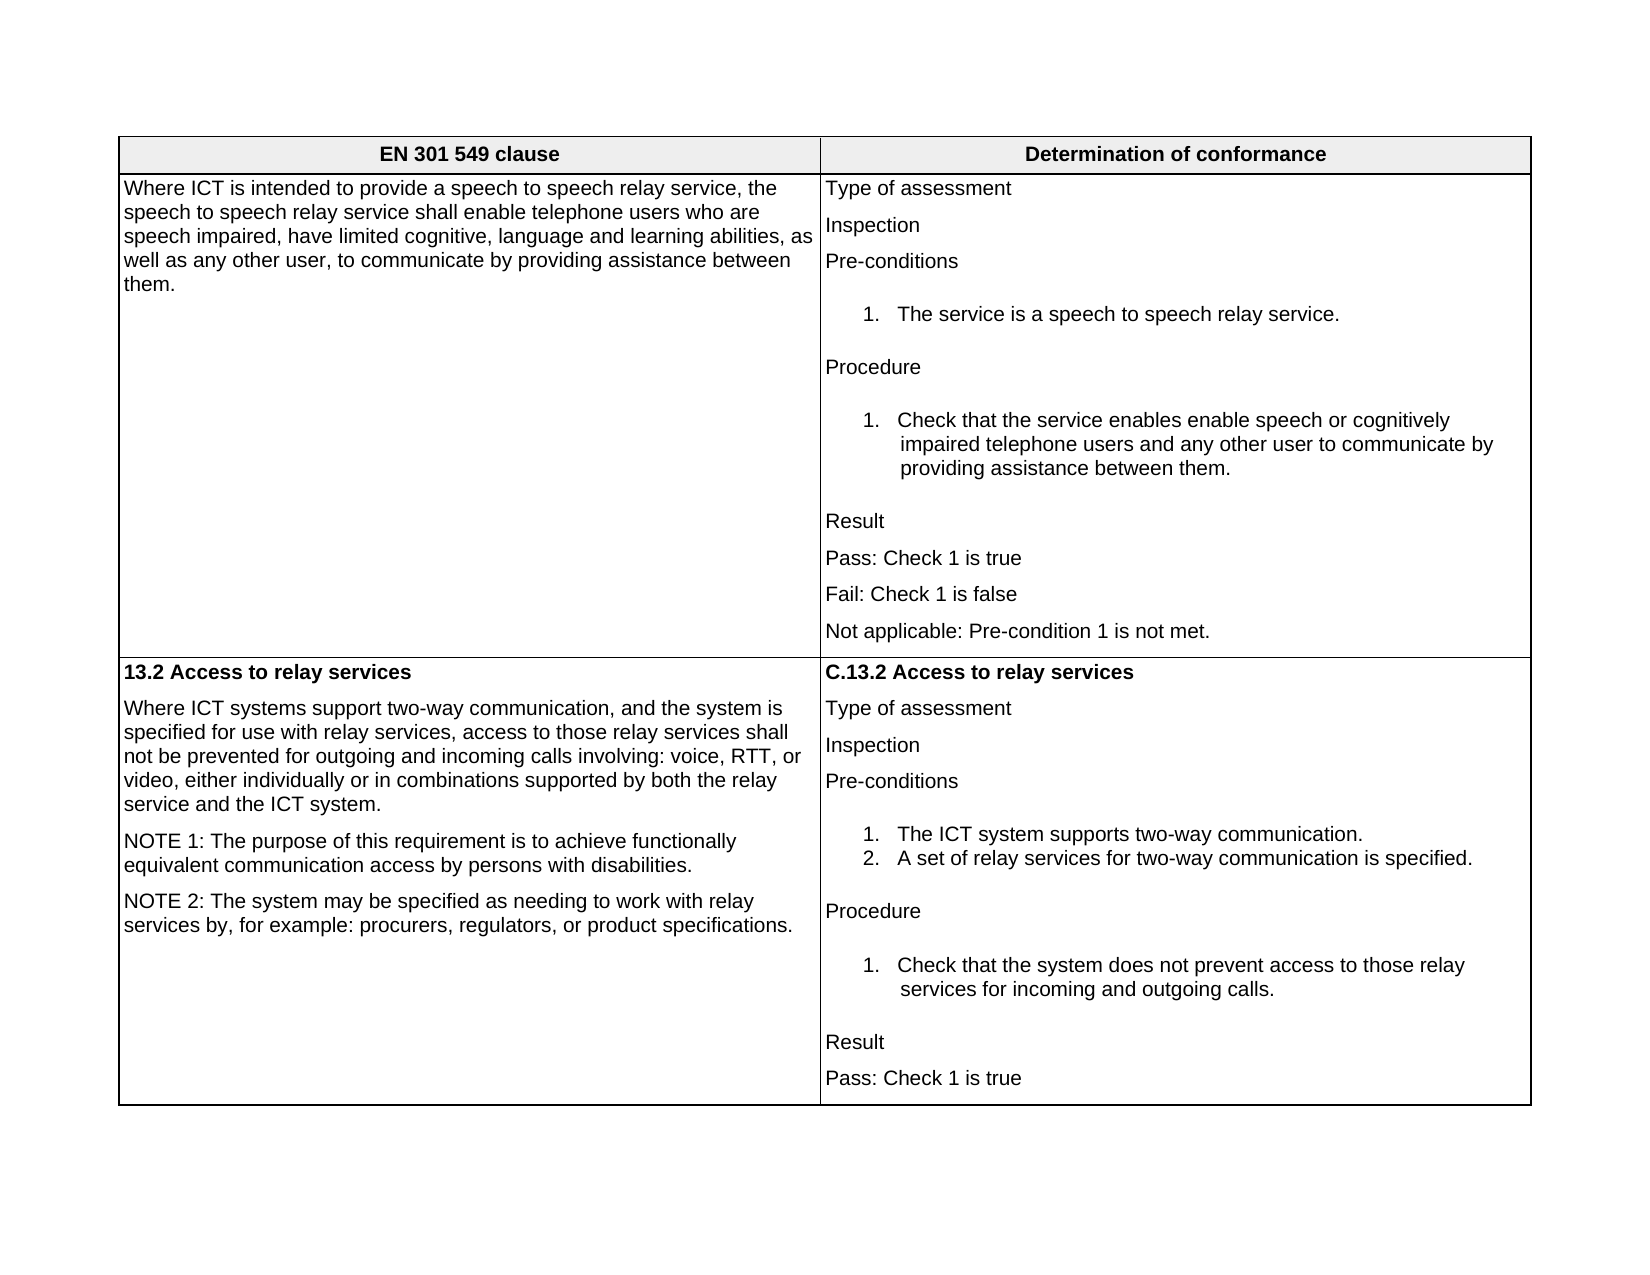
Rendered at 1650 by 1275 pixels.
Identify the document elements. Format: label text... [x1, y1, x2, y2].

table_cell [821, 658, 1530, 1104]
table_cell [821, 175, 1530, 657]
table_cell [120, 658, 820, 1104]
table_header Determination of conformance [821, 137, 1530, 173]
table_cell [120, 175, 820, 657]
table_header EN 301 549 clause [120, 137, 820, 173]
